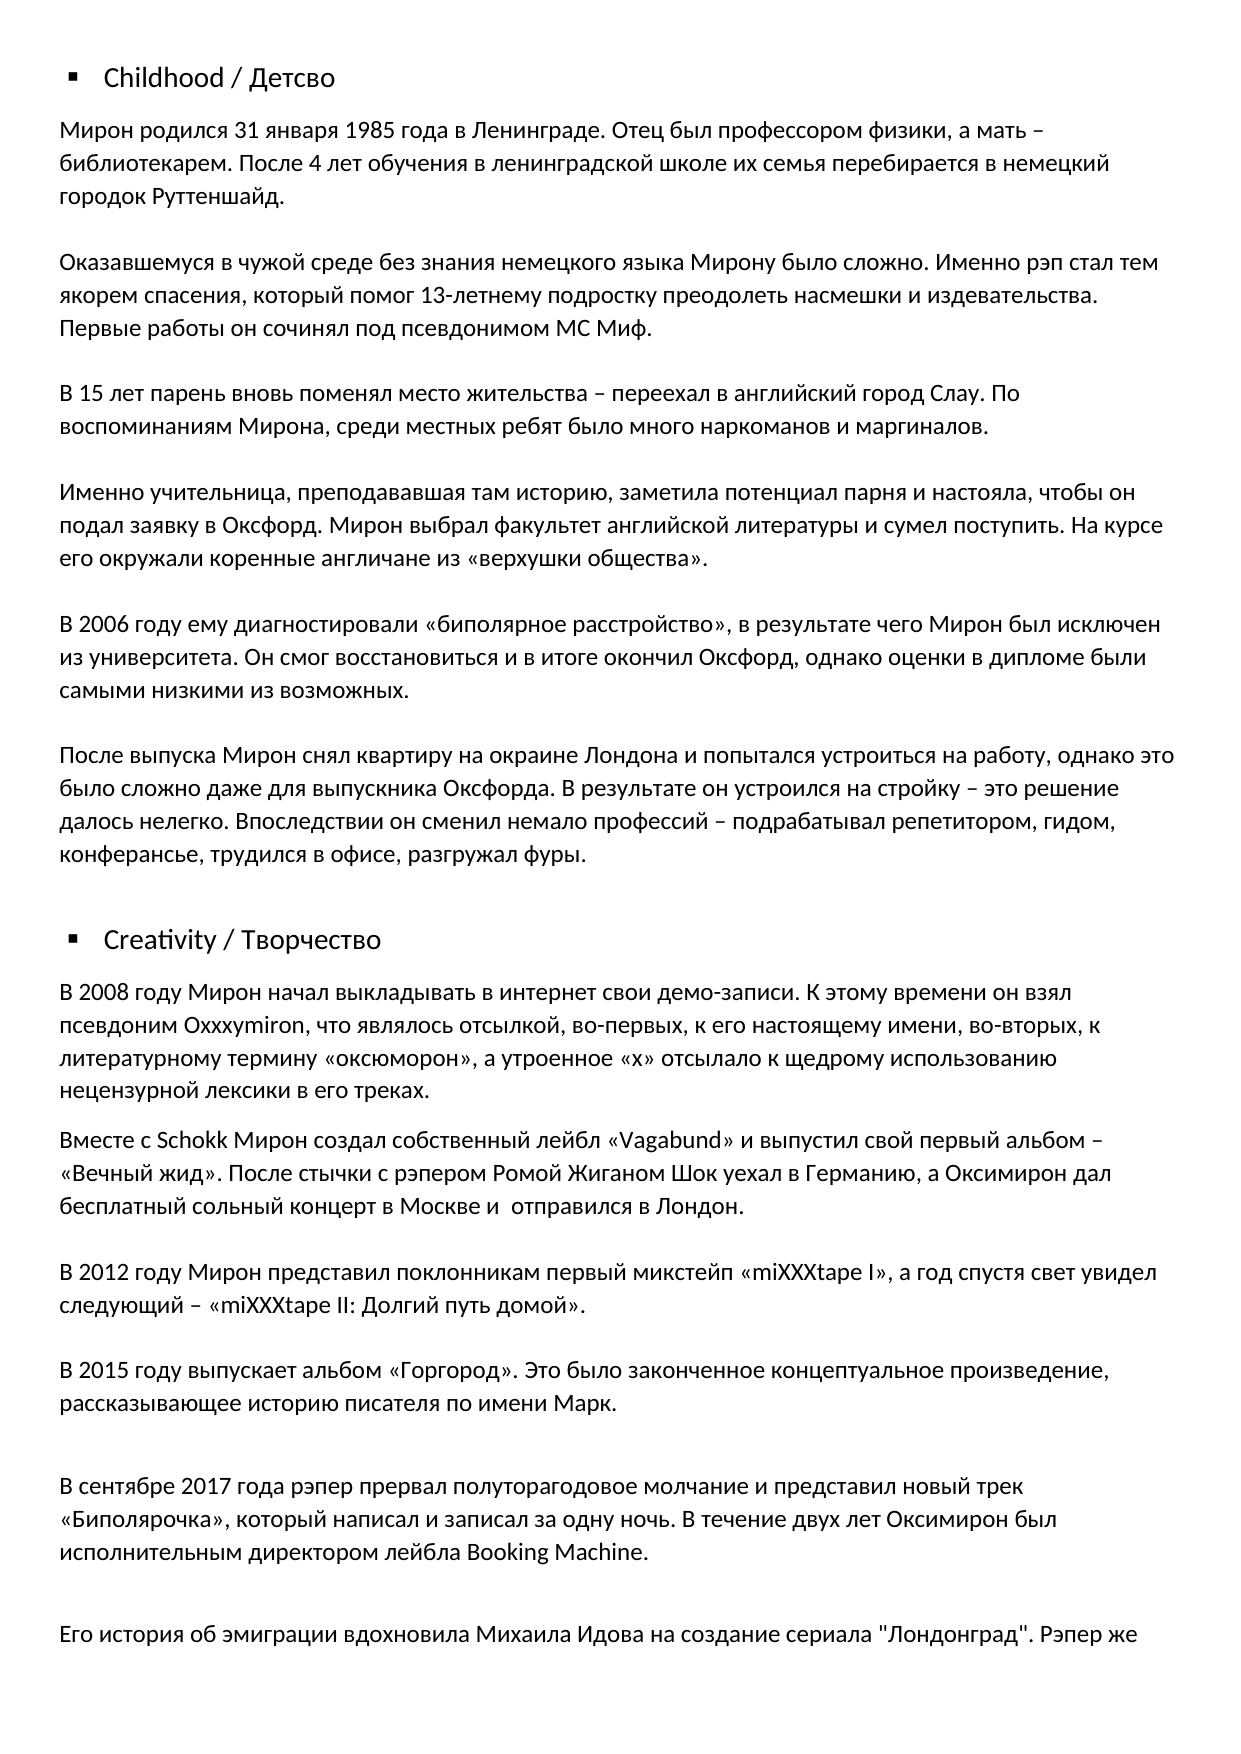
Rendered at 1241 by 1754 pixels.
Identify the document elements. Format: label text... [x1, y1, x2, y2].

list Creativity / Творчество [66, 921, 1181, 956]
text В сентябре 2017 года рэпер прервал полуторагодовое молчание и представил новый трек «Биполярочка», который написал и записал за одну ночь. В течение двух лет Оксимирон был исполнительным директором лейбла Booking Machine. [59, 1437, 1181, 1566]
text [59, 1586, 1181, 1649]
text В 2008 году Мирон начал выкладывать в интернет свои демо-записи. К этому времени он взял псевдоним Oxxxymiron, что являлось отсылкой, во-первых, к его настоящему имени, во-вторых, к литературному термину «оксюморон», а утроенное «x» отсылало к щедрому использованию нецензурной лексики в его треках. [59, 976, 1181, 1105]
text Вместе с Schokk Мирон создал собственный лейбл «Vagabund» и выпустил свой первый альбом – «Вечный жид». После стычки с рэпером Ромой Жиганом Шок уехал в Германию, а Оксимирон дал бесплатный сольный концерт в Москве и отправился в Лондон. В 2012 году Мирон представил поклонникам первый микстейп «miXXXtape I», а год спустя свет увидел следующий – «miXXXtape II: Долгий путь домой». В 2015 году выпускает альбом «Горгород». Это было законченное концептуальное произведение, рассказывающее историю писателя по имени Марк. [59, 1124, 1181, 1418]
list Childhood / Детсво [66, 59, 1181, 95]
text Мирон родился 31 января 1985 года в Ленинграде. Отец был профессором физики, а мать – библиотекарем. После 4 лет обучения в ленинградской школе их семья перебирается в немецкий городок Руттеншайд. Оказавшемуся в чужой среде без знания немецкого языка Мирону было сложно. Именно рэп стал тем якорем спасения, который помог 13-летнему подростку преодолеть насмешки и издевательства. Первые работы он сочинял под псевдонимом MC Миф. В 15 лет парень вновь поменял место жительства – переехал в английский город Слау. По воспоминаниям Мирона, среди местных ребят было много наркоманов и маргиналов. Именно учительница, преподававшая там историю, заметила потенциал парня и настояла, чтобы он подал заявку в Оксфорд. Мирон выбрал факультет английской литературы и сумел поступить. На курсе его окружали коренные англичане из «верхушки общества». В 2006 году ему диагностировали «биполярное расстройство», в результате чего Мирон был исключен из университета. Он смог восстановиться и в итоге окончил Оксфорд, однако оценки в дипломе были самыми низкими из возможных. После выпуска Мирон снял квартиру на окраине Лондона и попытался устроиться на работу, однако это было сложно даже для выпускника Оксфорда. В результате он устроился на стройку – это решение далось нелегко. Впоследствии он сменил немало профессий – подрабатывал репетитором, гидом, конферансье, трудился в офисе, разгружал фуры. [59, 114, 1181, 869]
